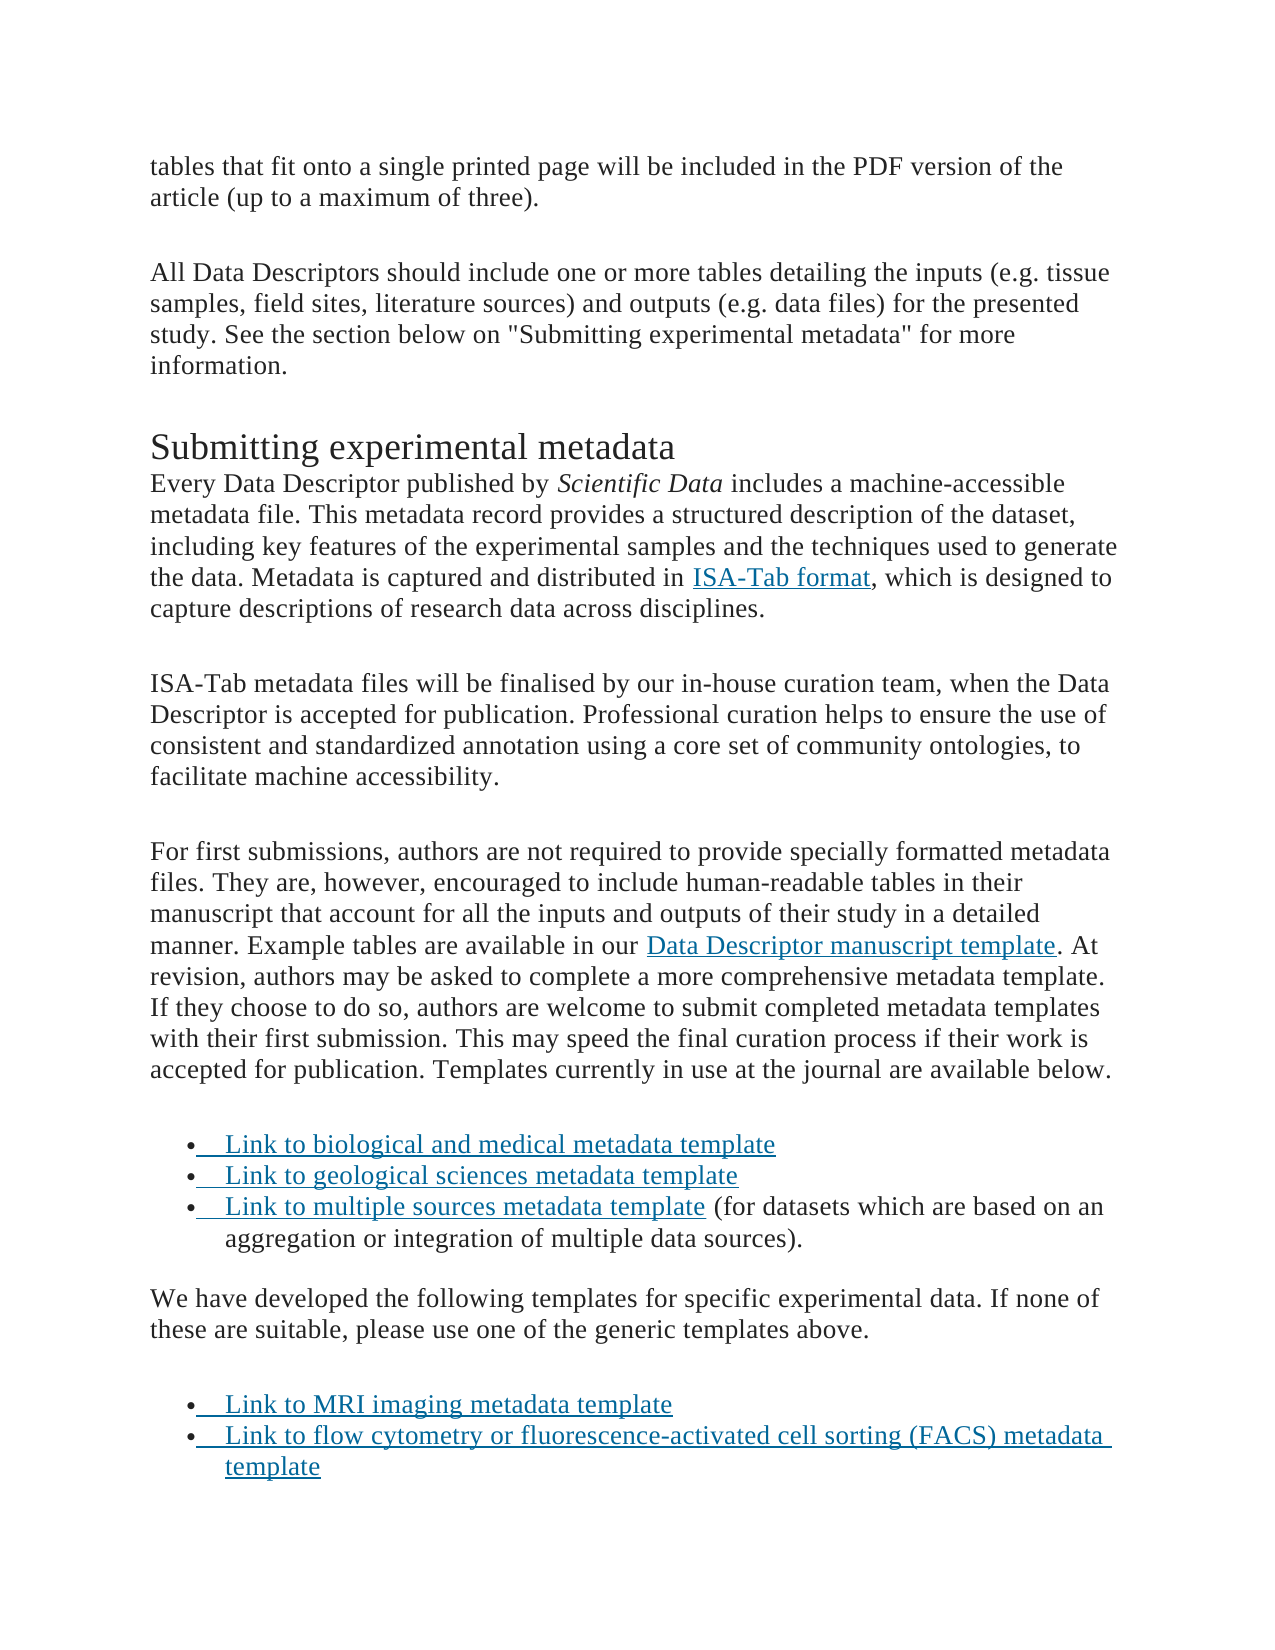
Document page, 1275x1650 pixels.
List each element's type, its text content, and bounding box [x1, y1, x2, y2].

list Link to MRI imaging metadata template [187, 1388, 1125, 1419]
list Link to geological sciences metadata template [187, 1159, 1125, 1191]
list Link to multiple sources metadata template (for datasets which are based on an aggregation or integration of multiple data sources). [187, 1191, 1125, 1253]
text For first submissions, authors are not required to provide specially formatted metadata files. They are, however, encouraged to include human-readable tables in their manuscript that account for all the inputs and outputs of their study in a detailed manner. Example tables are available in our Data Descriptor manuscript template. At revision, authors may be asked to complete a more comprehensive metadata template. If they choose to do so, authors are welcome to submit completed metadata templates with their first submission. This may speed the final curation process if their work is accepted for publication. Templates currently in use at the journal are available below. [150, 835, 1125, 1084]
picture [562, 1196, 566, 1213]
text Every Data Descriptor published by Scientific Data includes a machine-accessible metadata file. This metadata record provides a structured description of the dataset, including key features of the experimental samples and the techniques used to generate the data. Metadata is captured and distributed in ISA-Tab format, which is designed to capture descriptions of research data across disciplines. [150, 467, 1125, 623]
list Link to flow cytometry or fluorescence-activated cell sorting (FACS) metadata template [187, 1419, 1125, 1481]
picture [529, 1394, 533, 1411]
text ISA-Tab metadata files will be finalised by our in-house curation team, when the Data Descriptor is accepted for publication. Professional curation helps to ensure the use of consistent and standardized annotation using a core set of community ontologies, to facilitate machine accessibility. [150, 667, 1125, 792]
picture [632, 1134, 636, 1151]
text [150, 150, 1125, 212]
text We have developed the following templates for specific experimental data. If none of these are suitable, please use one of the generic templates above. [150, 1282, 1125, 1344]
text All Data Descriptors should include one or more tables detailing the inputs (e.g. tissue samples, field sites, literature sources) and outputs (e.g. data files) for the presented study. See the section below on "Submitting experimental metadata" for more information. [150, 256, 1125, 381]
text Submitting experimental metadata [150, 424, 1125, 467]
list Link to biological and medical metadata template [187, 1128, 1125, 1159]
